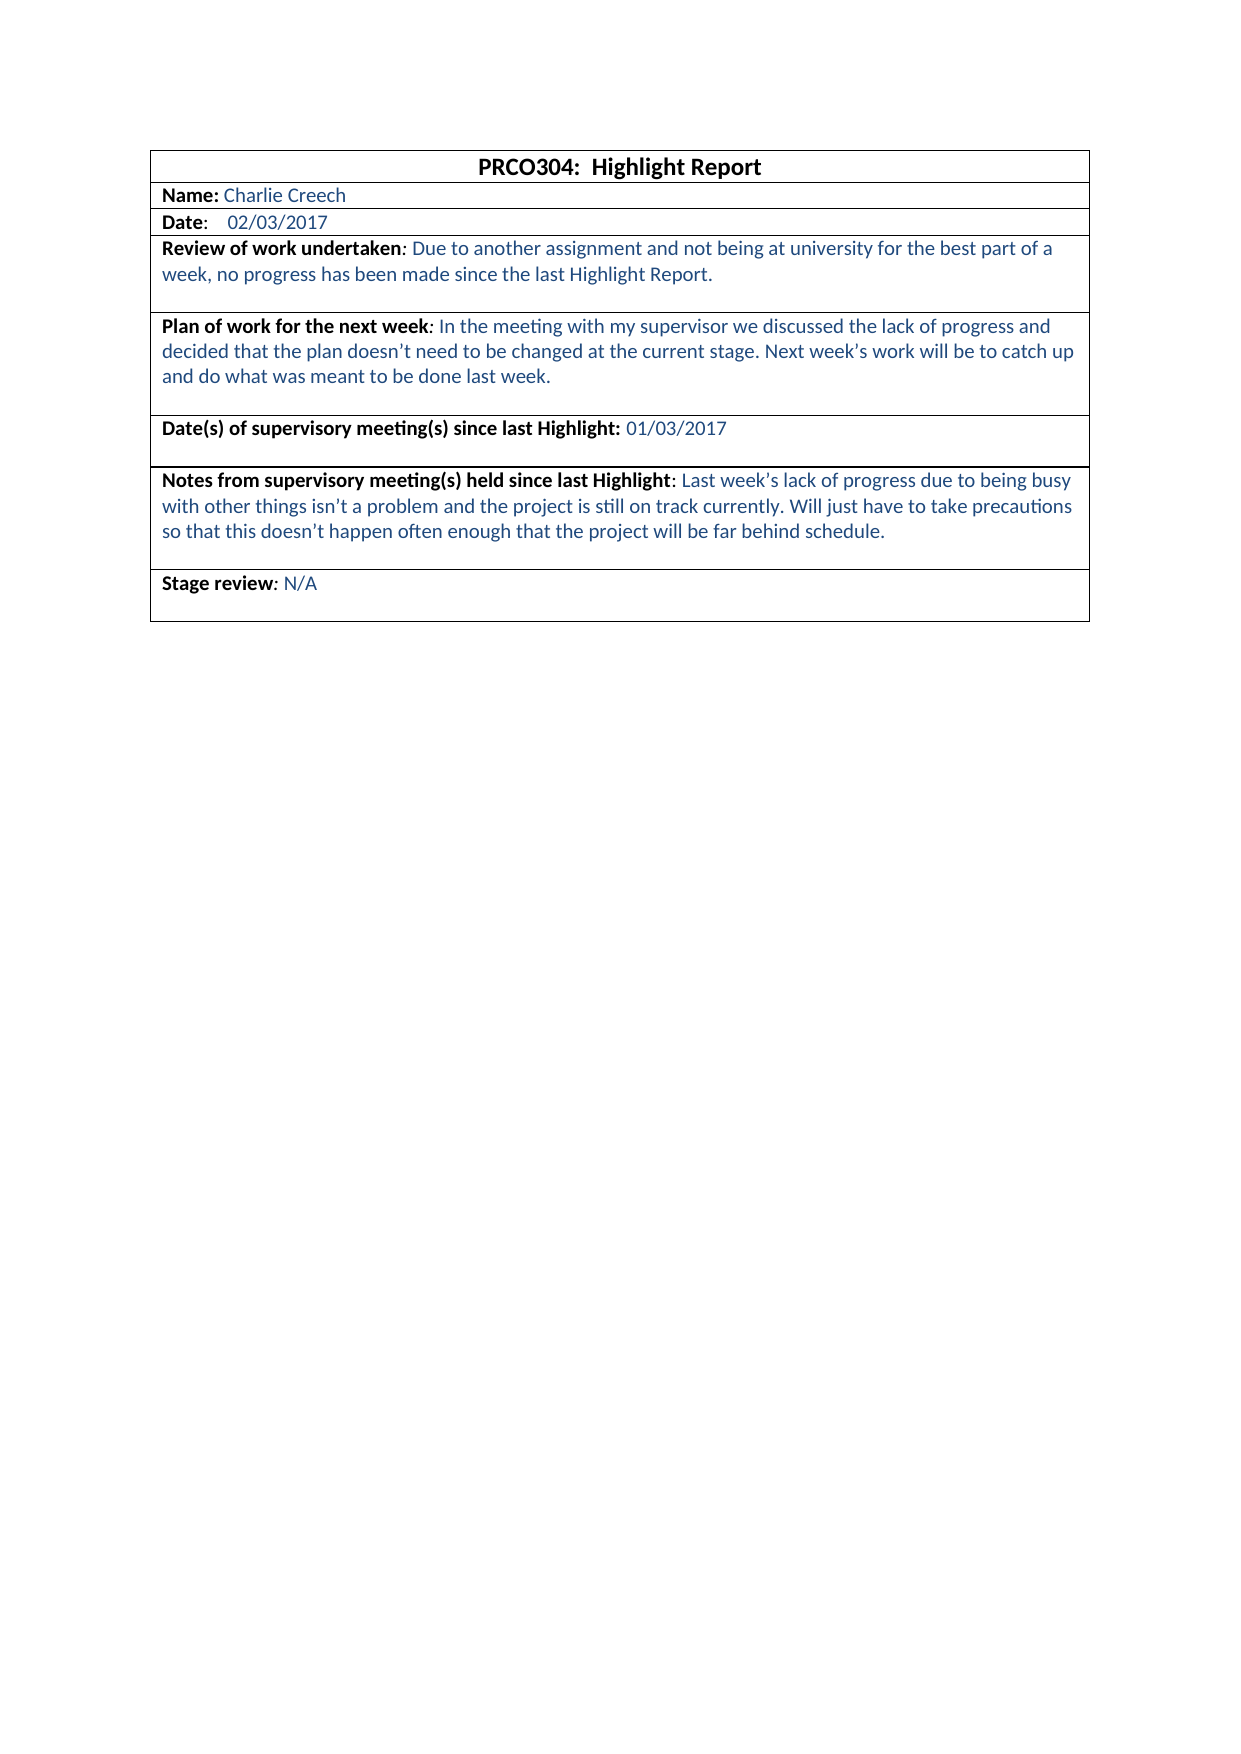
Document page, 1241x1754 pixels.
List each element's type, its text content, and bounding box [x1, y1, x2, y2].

table_cell Plan of work for the next week: In the meeting with my supervisor we discussed the lack of progress and decided that the plan doesn’t need to be changed at the current stage. Next week’s work will be to catch up and do what was meant to be done last week. [151, 313, 1089, 414]
table_header PRCO304: Highlight Report [151, 151, 1089, 182]
table_cell Notes from supervisory meeting(s) held since last Highlight: Last week’s lack of progress due to being busy with other things isn’t a problem and the project is still on track currently. Will just have to take precautions so that this doesn’t happen often enough that the project will be far behind schedule. [151, 468, 1089, 569]
table_cell Name: Charlie Creech [151, 183, 1089, 208]
table_cell Stage review: N/A [151, 570, 1089, 621]
table_cell Date(s) of supervisory meeting(s) since last Highlight: 01/03/2017 [151, 416, 1089, 466]
table_cell Date: 02/03/2017 [151, 209, 1089, 234]
table_cell Review of work undertaken: Due to another assignment and not being at university for the best part of a week, no progress has been made since the last Highlight Report. [151, 236, 1089, 312]
